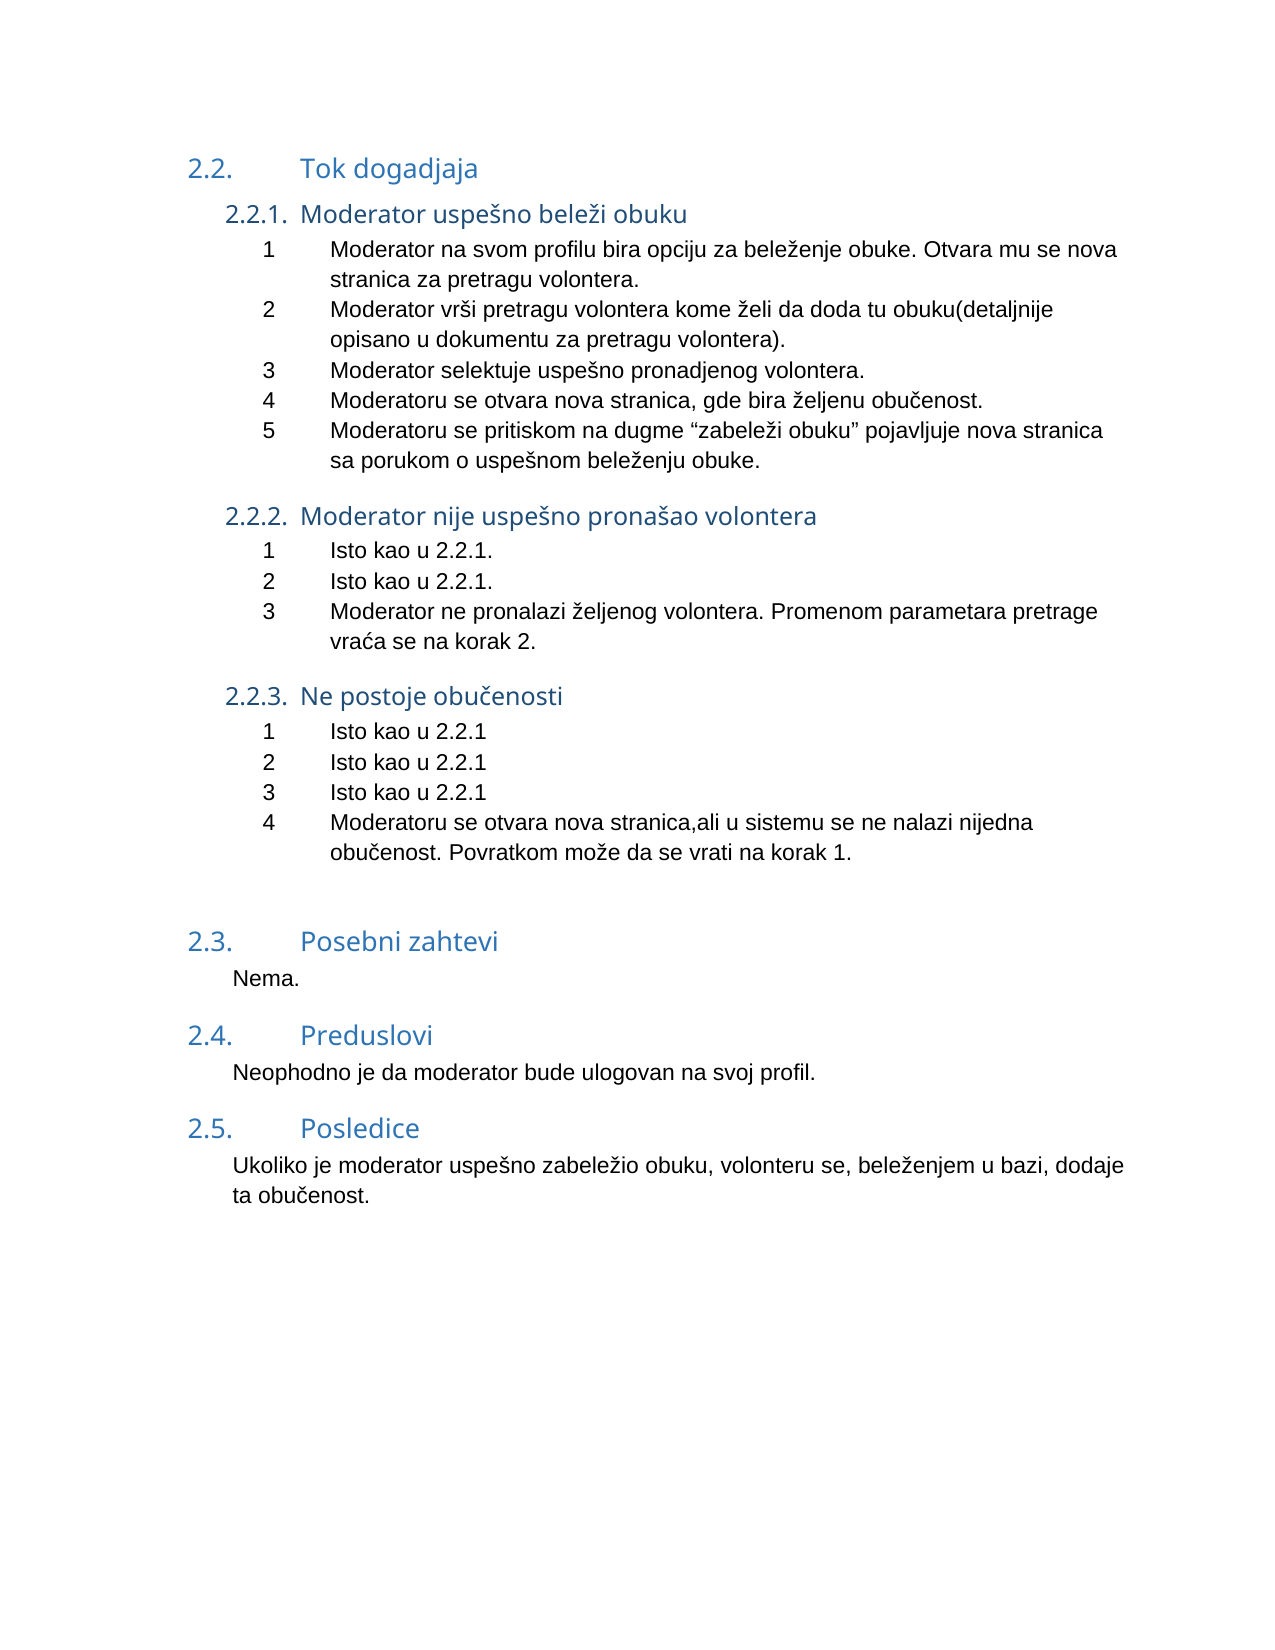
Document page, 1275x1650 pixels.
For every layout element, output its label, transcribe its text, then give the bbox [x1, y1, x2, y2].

list Moderator vrši pretragu volontera kome želi da doda tu obuku(detaljnije opisano u dokumentu za pretragu volontera). [262, 296, 1125, 353]
subtitle Preduslovi [187, 1016, 1125, 1053]
list Isto kao u 2.2.1 [262, 748, 1125, 775]
list Moderator ne pronalazi željenog volontera. Promenom parametara pretrage vraća se na korak 2. [262, 598, 1125, 654]
subtitle Moderator uspešno beleži obuku [225, 197, 1125, 231]
subtitle Posledice [187, 1109, 1125, 1146]
list Moderatoru se otvara nova stranica,ali u sistemu se ne nalazi nijedna obučenost. Povratkom može da se vrati na korak 1. [262, 809, 1125, 898]
list Isto kao u 2.2.1 [262, 718, 1125, 744]
list Ukoliko je moderator uspešno zabeležio obuku, volonteru se, beleženjem u bazi, dodaje ta obučenost. [232, 1152, 1125, 1208]
list Moderatoru se pritiskom na dugme “zabeleži obuku” pojavljuje nova stranica sa porukom o uspešnom beleženju obuke. [262, 417, 1125, 473]
list Isto kao u 2.2.1. [262, 537, 1125, 564]
list Moderator na svom profilu bira opciju za beleženje obuke. Otvara mu se nova stranica za pretragu volontera. [262, 236, 1125, 292]
subtitle Posebni zahtevi [187, 923, 1125, 959]
list Nema. [232, 965, 1125, 991]
list Isto kao u 2.2.1. [262, 568, 1125, 594]
subtitle Moderator nije uspešno pronašao volontera [225, 498, 1125, 532]
list Moderatoru se otvara nova stranica, gde bira željenu obučenost. [262, 387, 1125, 413]
subtitle Ne postoje obučenosti [225, 679, 1125, 713]
list Isto kao u 2.2.1 [262, 779, 1125, 805]
subtitle Tok dogadjaja [187, 150, 1125, 187]
list Neophodno je da moderator bude ulogovan na svoj profil. [232, 1058, 1125, 1085]
list Moderator selektuje uspešno pronadjenog volontera. [262, 357, 1125, 383]
